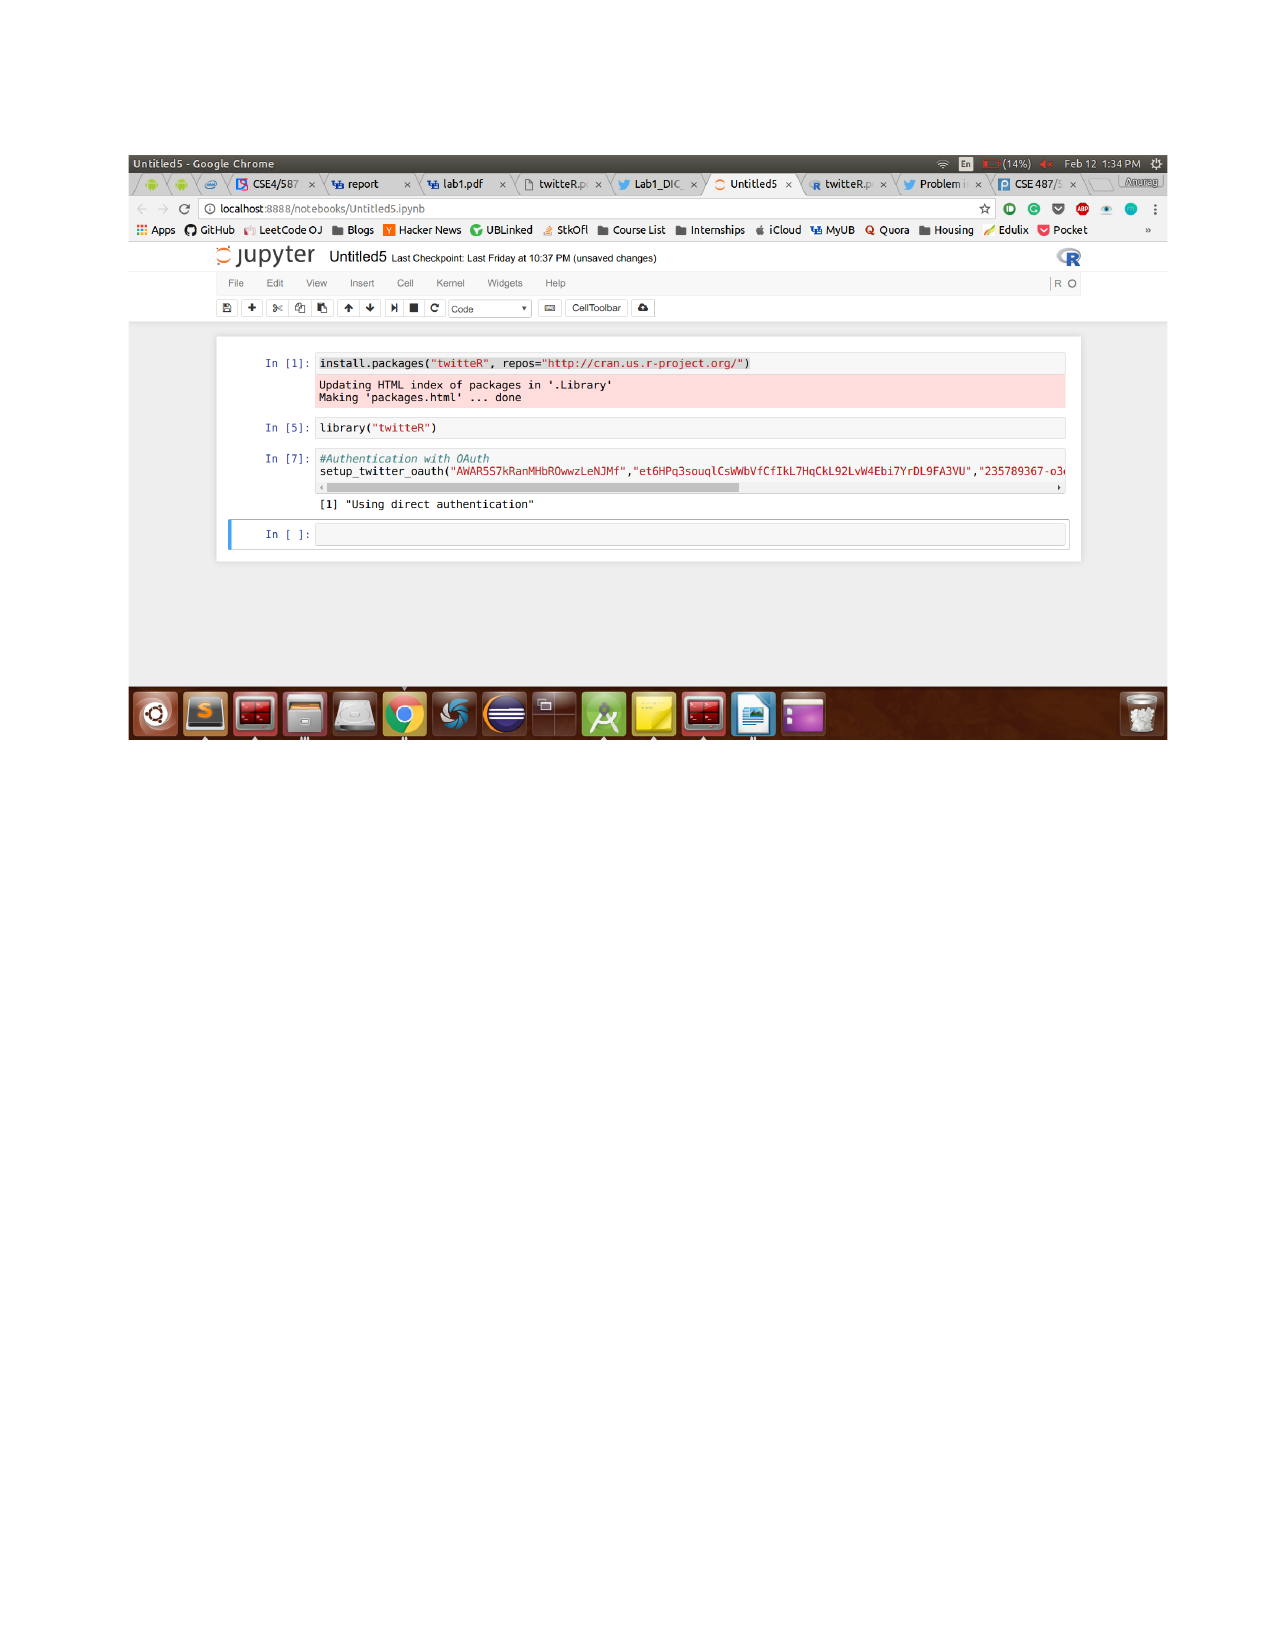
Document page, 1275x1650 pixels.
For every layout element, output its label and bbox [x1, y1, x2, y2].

picture [128, 155, 1168, 740]
